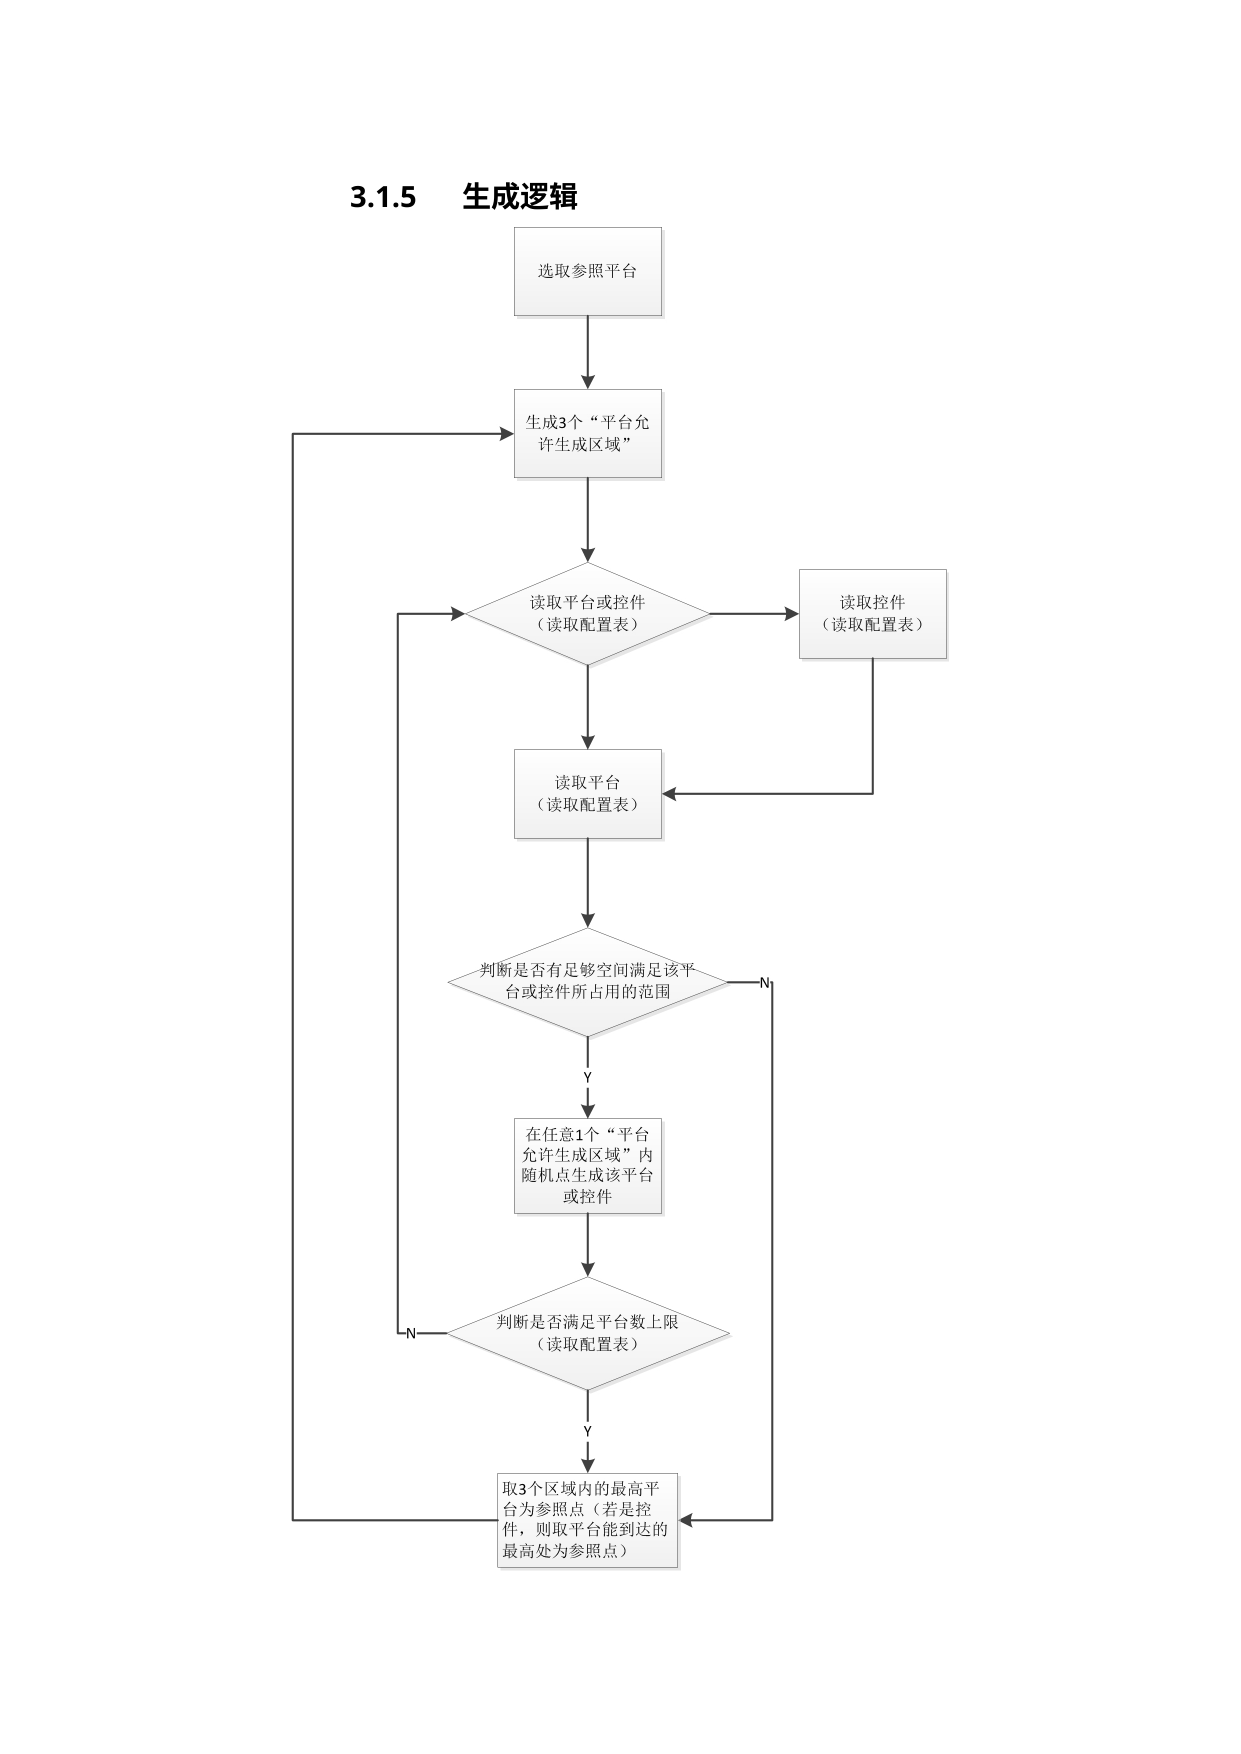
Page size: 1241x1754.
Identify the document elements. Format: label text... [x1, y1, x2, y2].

picture [291, 227, 949, 1571]
list 生成逻辑 [350, 162, 1053, 227]
